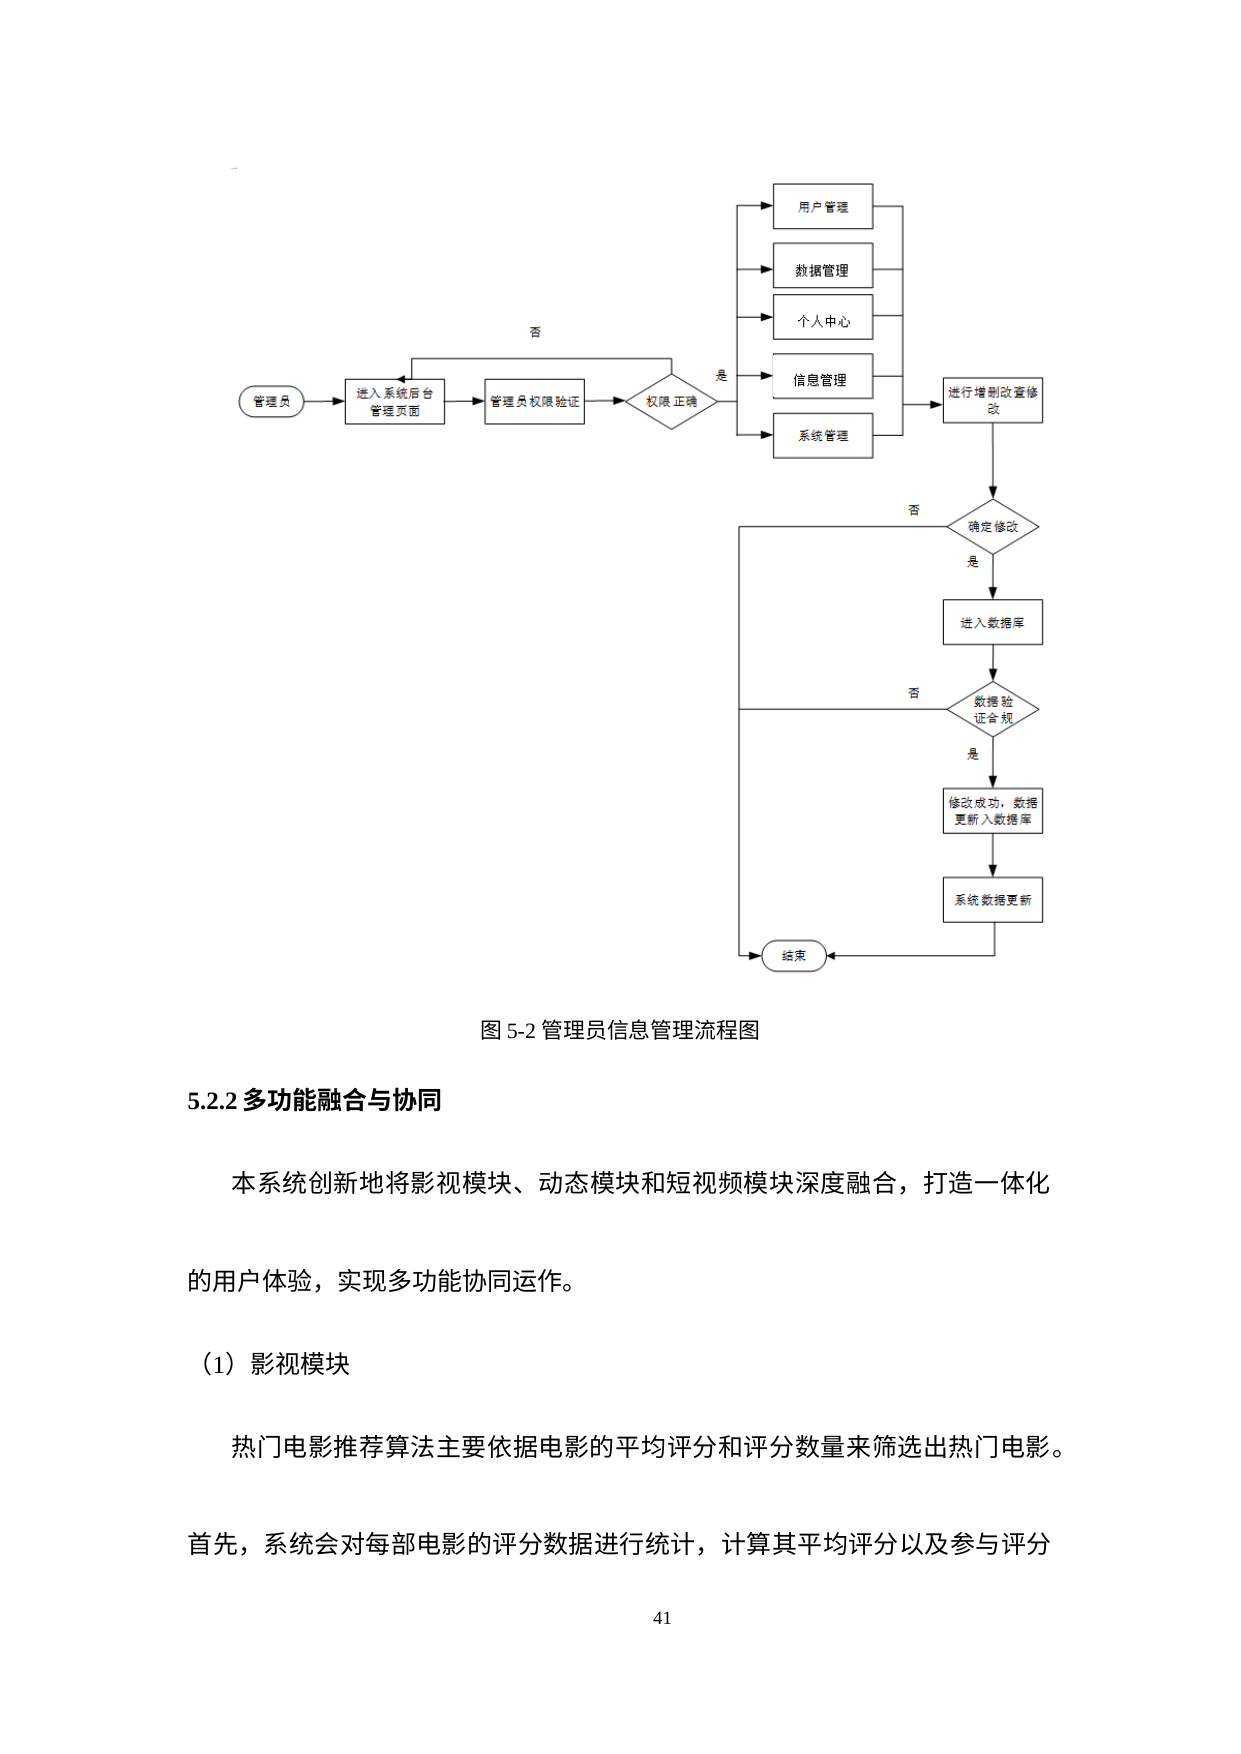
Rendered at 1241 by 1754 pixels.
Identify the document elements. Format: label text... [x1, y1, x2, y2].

text 本系统创新地将影视模块、动态模块和短视频模块深度融合，打造一体化的用户体验，实现多功能协同运作。 [187, 1149, 1053, 1312]
text 图5-2 管理员信息管理流程图 [187, 1012, 1053, 1045]
subtitle （1）影视模块 [187, 1330, 1053, 1395]
picture [231, 167, 1096, 984]
text 5.2.2多功能融合与协同 [187, 1066, 1053, 1131]
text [187, 1413, 1053, 1575]
